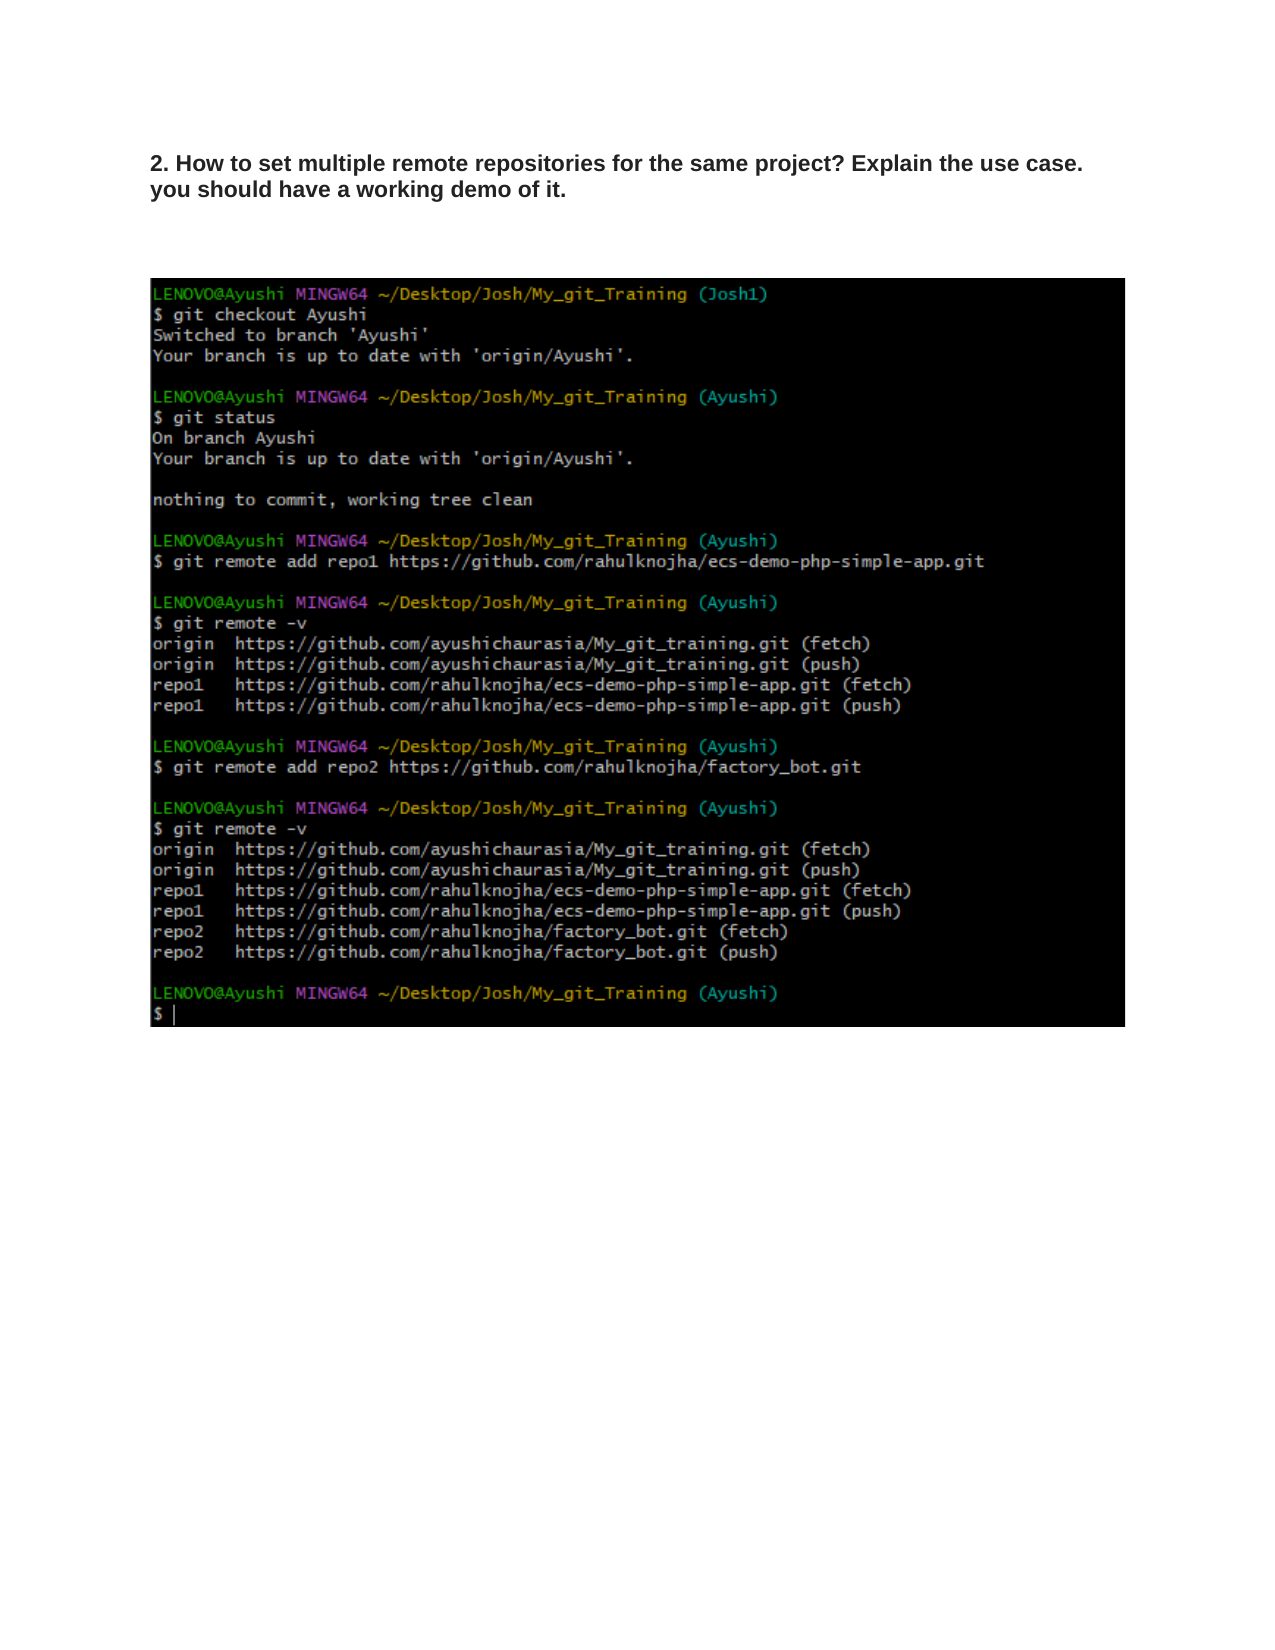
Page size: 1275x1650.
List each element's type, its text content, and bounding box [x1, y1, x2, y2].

text 2. How to set multiple remote repositories for the same project? Explain the use case. you should have a working demo of it. [150, 150, 1125, 203]
picture [150, 278, 1125, 1027]
